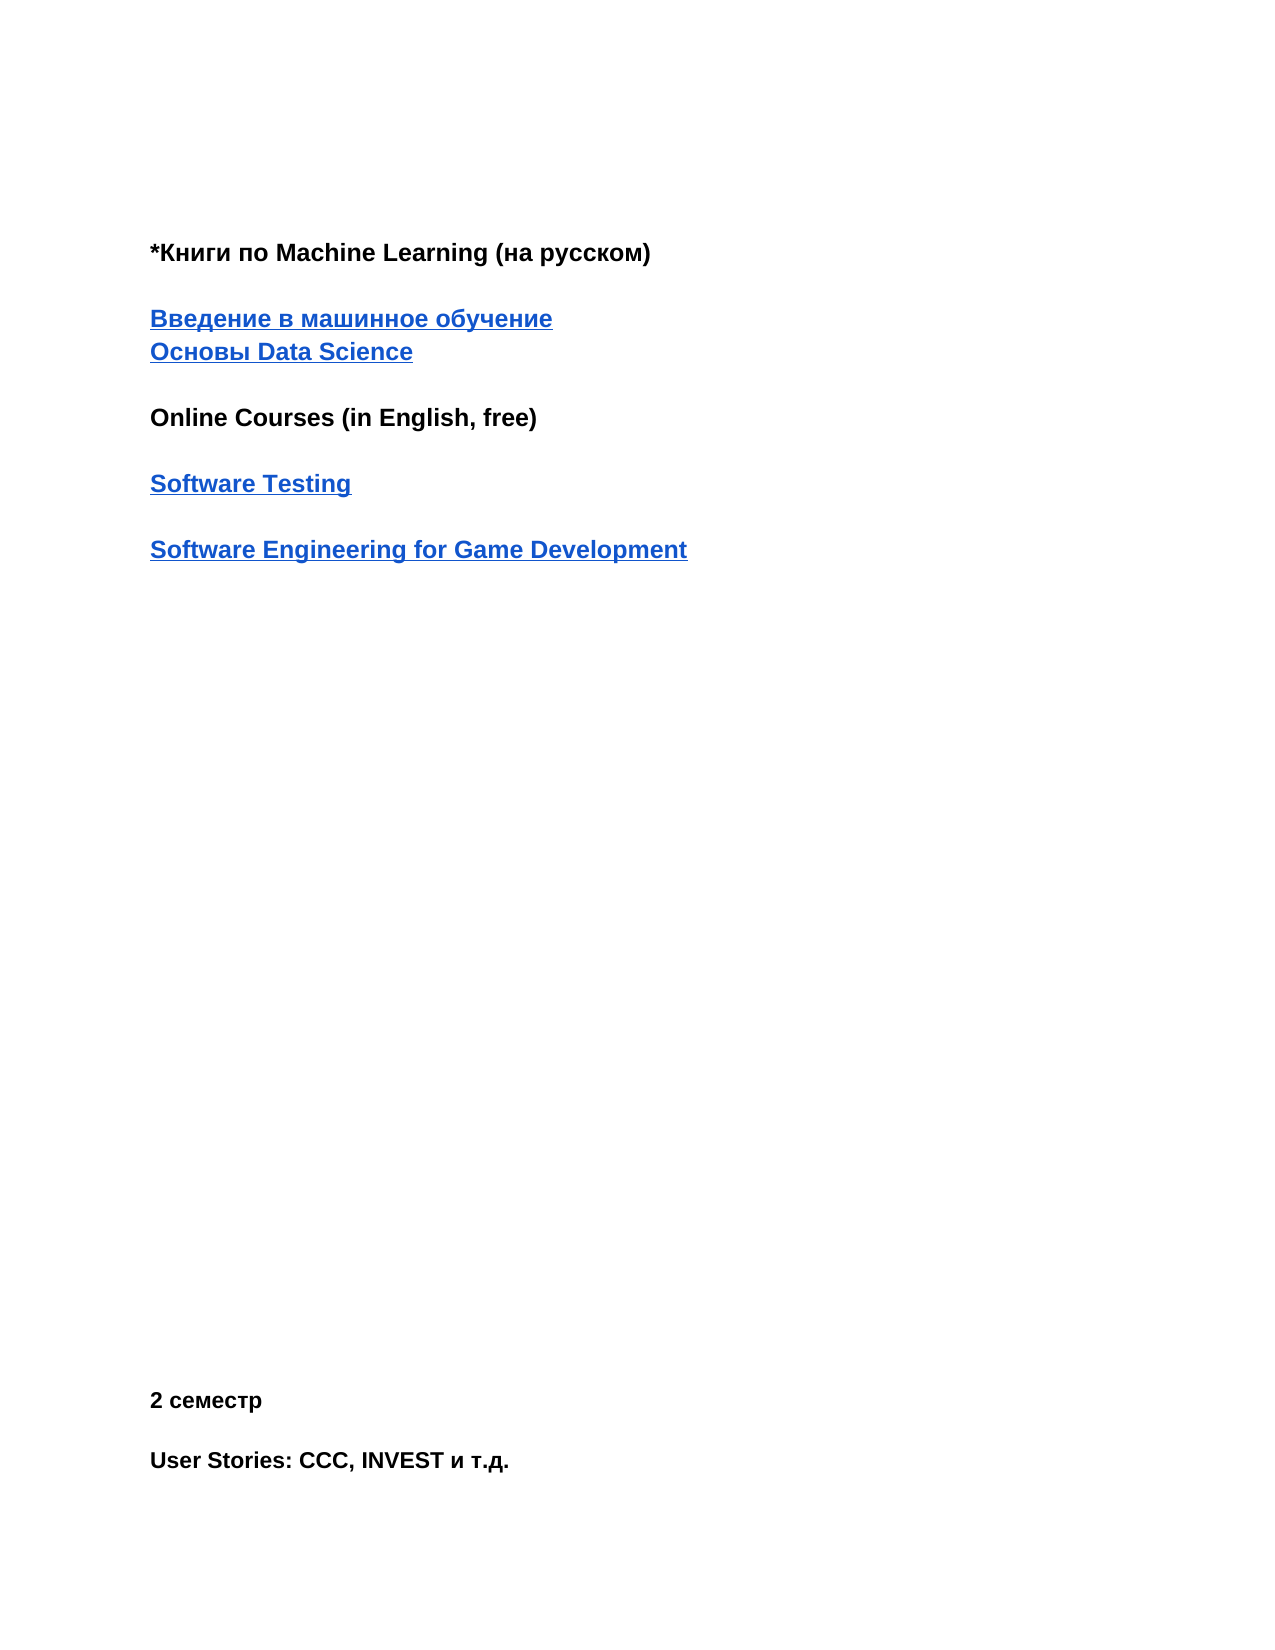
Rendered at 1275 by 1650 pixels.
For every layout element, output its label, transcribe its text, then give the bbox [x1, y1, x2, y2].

text *Книги по Machine Learning (на русском) [150, 238, 1125, 267]
text Online Courses (in English, free) [150, 403, 1125, 432]
text User Stories: CCC, INVEST и т.д. [150, 1447, 1125, 1473]
text Основы Data Science [150, 337, 1125, 366]
text 2 семестр [150, 1387, 1125, 1413]
text Software Testing [150, 469, 1125, 498]
text Software Engineering for Game Development [150, 535, 1125, 564]
text Введение в машинное обучение [150, 304, 1125, 333]
